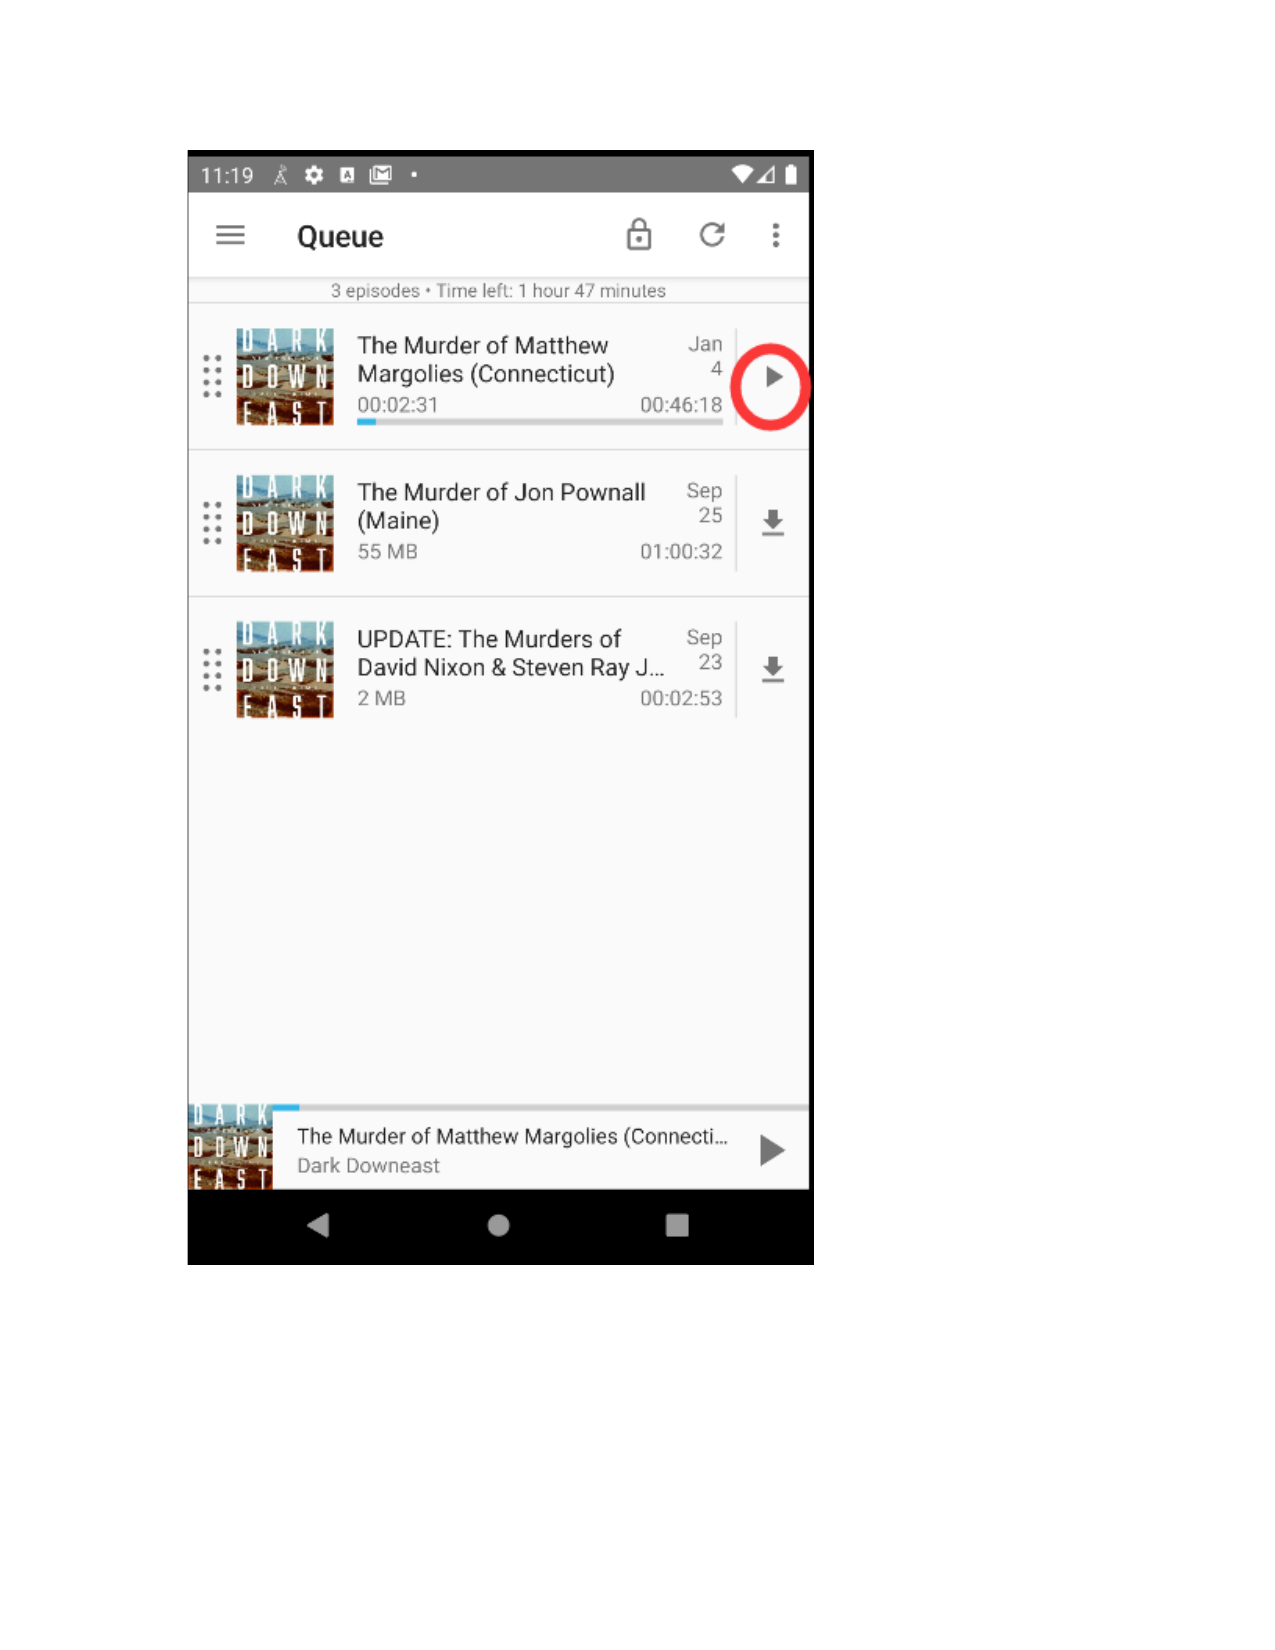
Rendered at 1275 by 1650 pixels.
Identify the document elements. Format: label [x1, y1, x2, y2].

picture [187, 150, 814, 1265]
